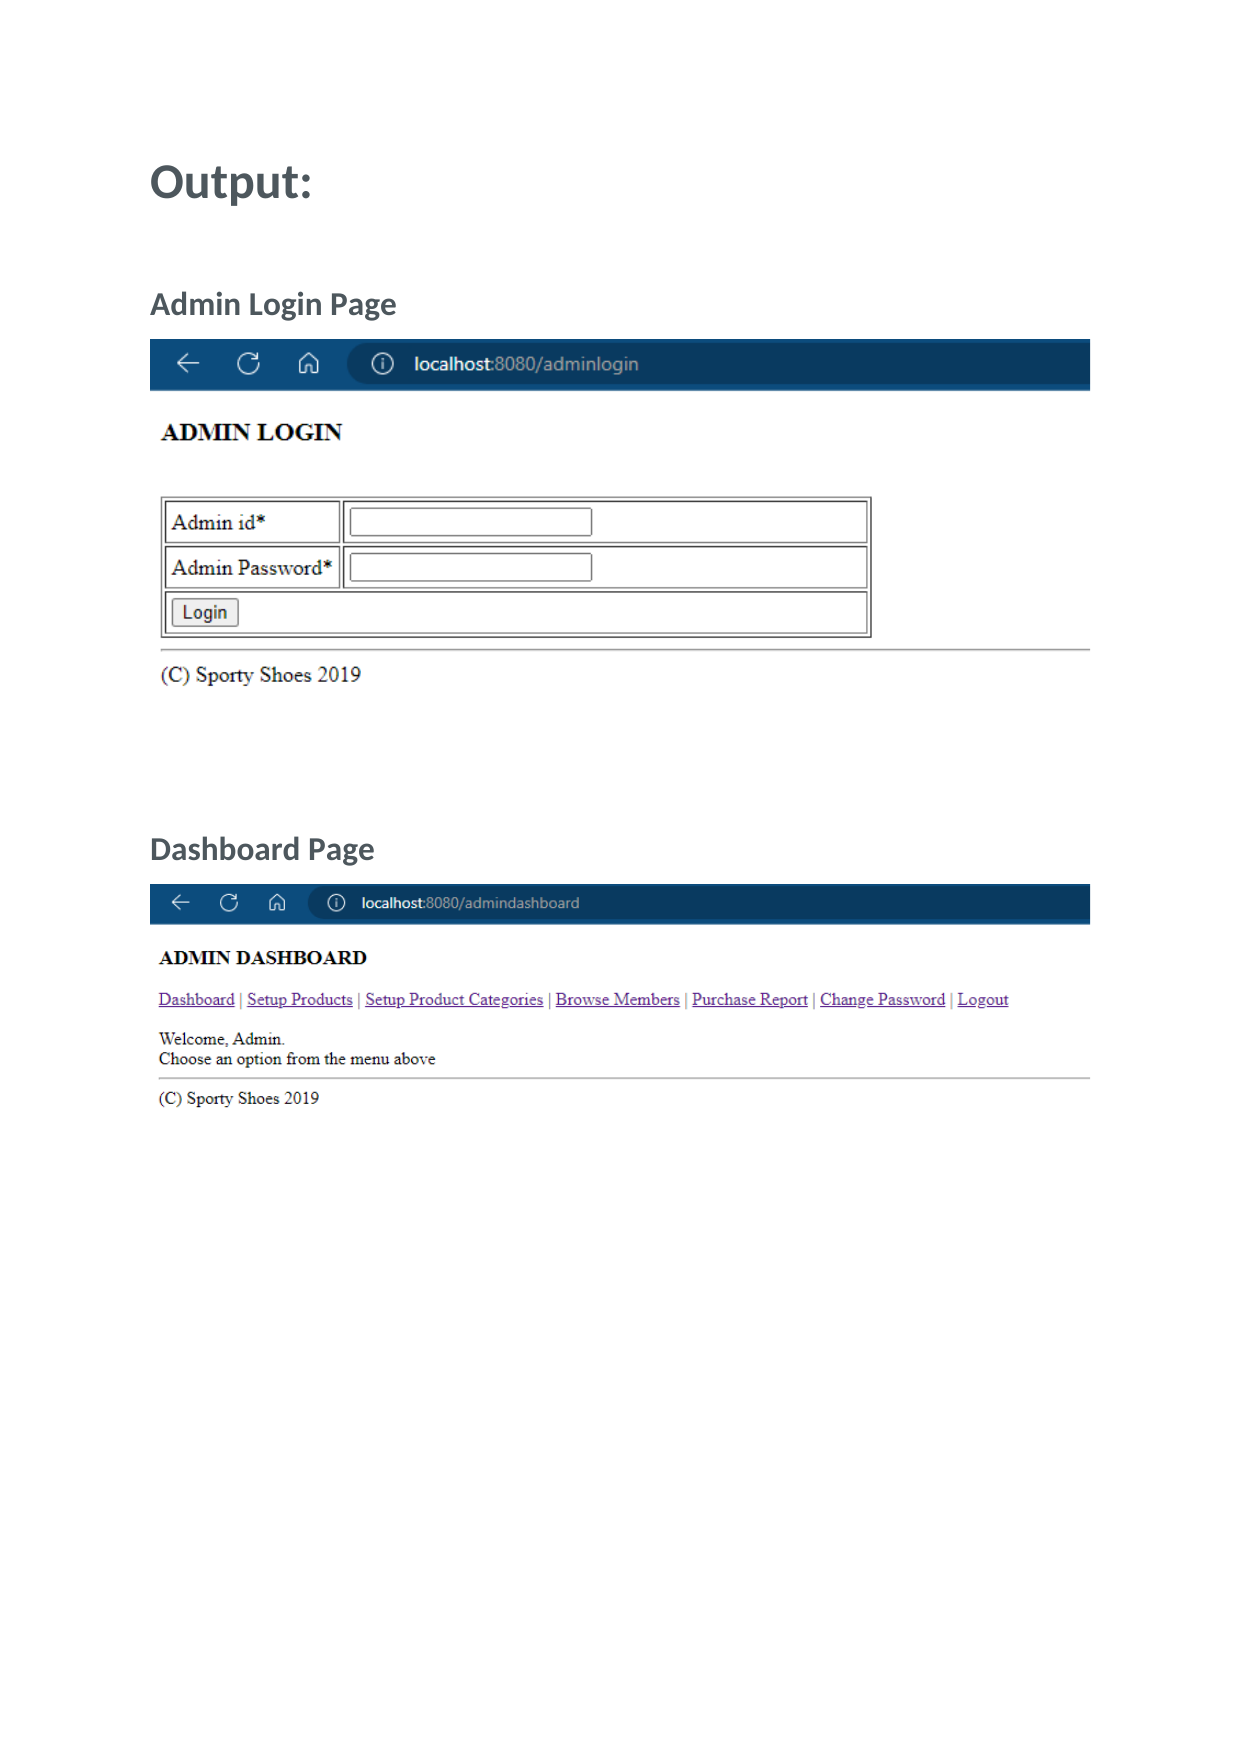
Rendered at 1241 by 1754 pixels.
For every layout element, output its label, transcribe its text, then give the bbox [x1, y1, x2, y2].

picture [150, 339, 1091, 767]
text Output: [150, 150, 1090, 211]
picture [150, 884, 1091, 1215]
text Dashboard Page [150, 828, 1090, 869]
text Admin Login Page [150, 283, 1090, 324]
